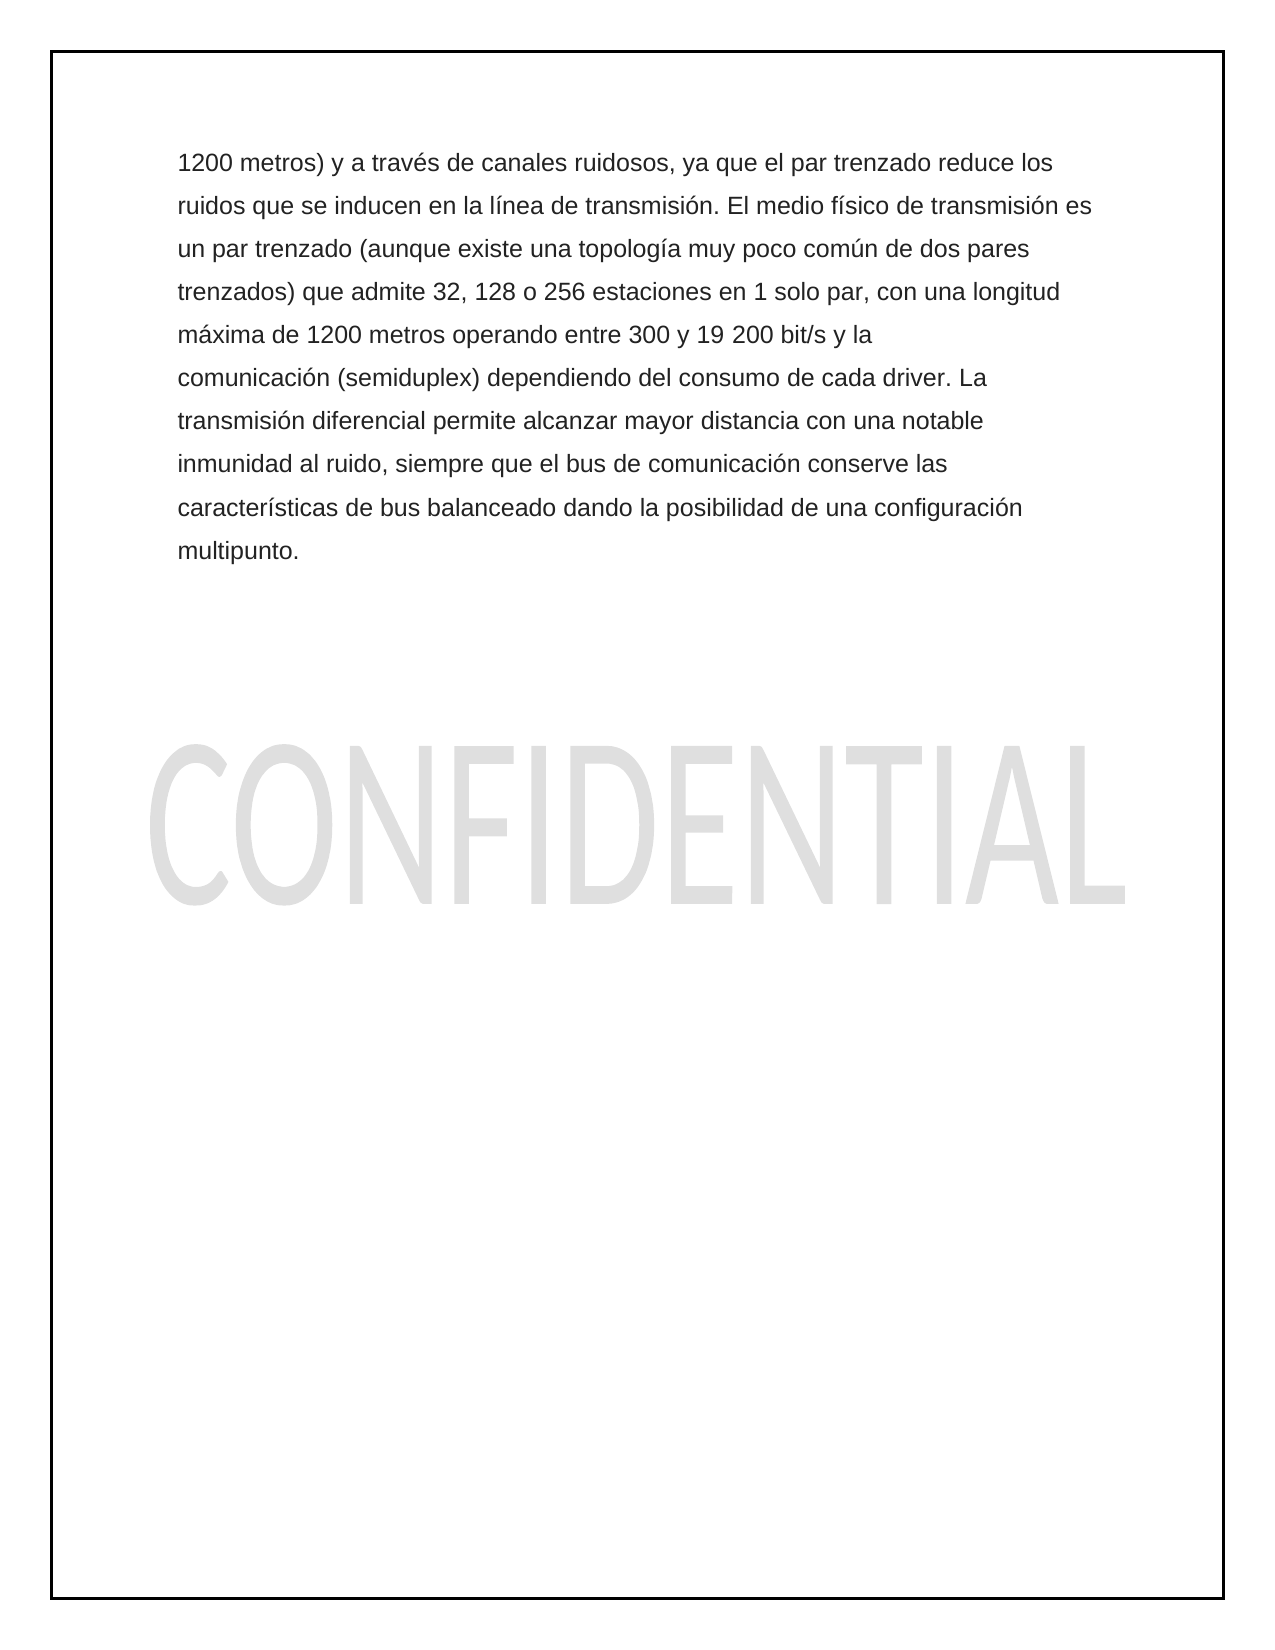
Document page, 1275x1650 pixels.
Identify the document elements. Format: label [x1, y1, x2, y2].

text [177, 148, 1098, 564]
